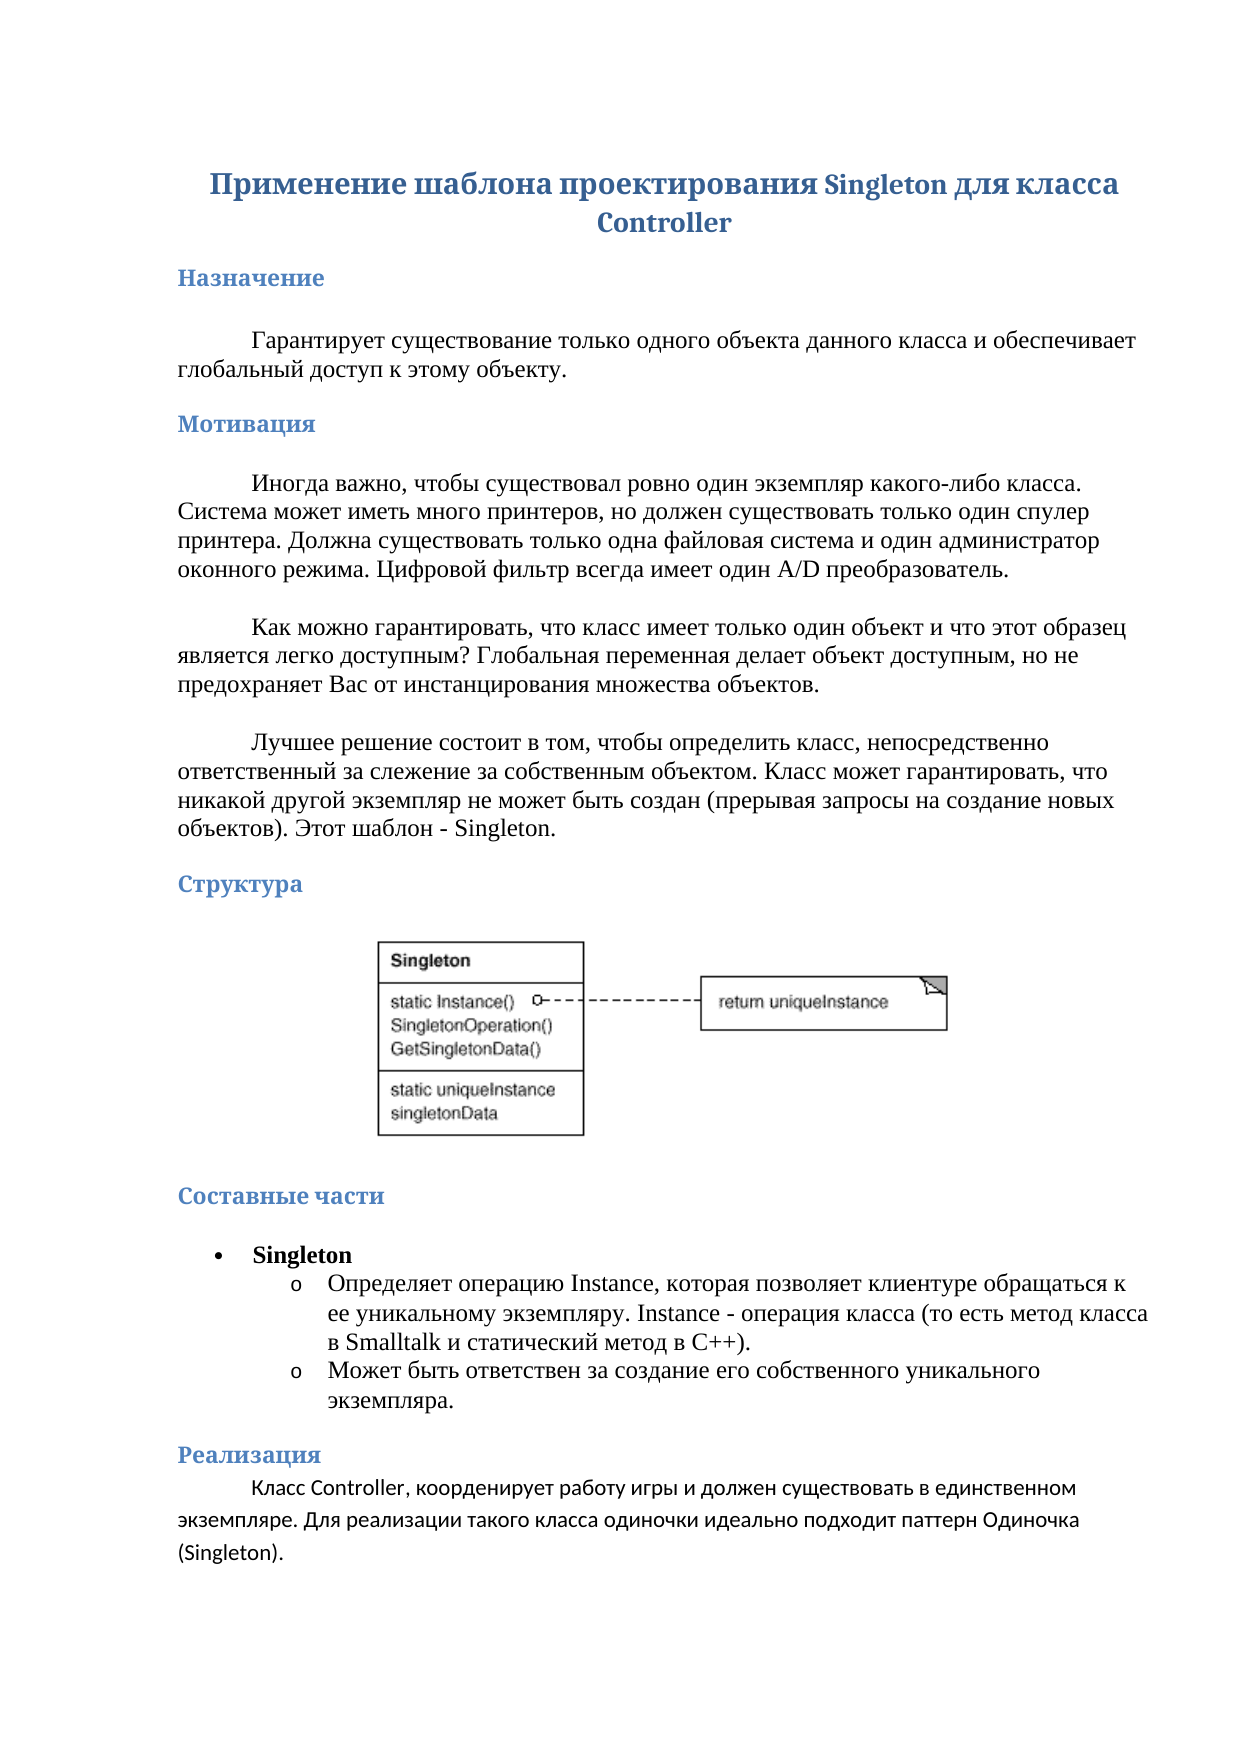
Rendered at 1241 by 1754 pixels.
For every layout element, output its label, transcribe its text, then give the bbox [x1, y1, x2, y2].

list Singleton [215, 1240, 1152, 1268]
text Составные части [177, 1184, 1152, 1211]
subtitle Реализация [177, 1443, 1152, 1469]
subtitle Назначение [177, 266, 1152, 292]
text Класс Controller, коорденирует работу игры и должен существовать в единственном экземпляре. Для реализации такого класса одиночки идеально подходит паттерн Одиночка (Singleton). [177, 1473, 1152, 1566]
text Как можно гарантировать, что класс имеет только один объект и что этот образец является легко доступным? Глобальная переменная делает объект доступным, но не предохраняет Вас от инстанцирования множества объектов. [177, 612, 1152, 698]
text Гарантирует существование только одного объекта данного класса и обеспечивает глобальный доступ к этому объекту. [177, 325, 1152, 383]
list Может быть ответствен за создание его собственного уникального экземпляра. [290, 1356, 1152, 1414]
list Определяет операцию Instance, которая позволяет клиентуре обращаться к ее уникальному экземпляру. Instance - операция класса (то есть метод класса в Smalltalk и статический метод в C++). [290, 1268, 1152, 1356]
subtitle Применение шаблона проектирования Singleton для класса Controller [177, 168, 1152, 240]
text Структура [177, 871, 1152, 898]
text Мотивация [177, 412, 1152, 438]
text Иногда важно, чтобы существовал ровно один экземпляр какого-либо класса. Система может иметь много принтеров, но должен существовать только один спулер принтера. Должна существовать только одна файловая система и один администратор оконного режима. Цифровой фильтр всегда имеет один A/D преобразователь. [177, 468, 1152, 583]
picture [356, 926, 973, 1155]
text Лучшее решение состоит в том, чтобы определить класс, непосредственно ответственный за слежение за собственным объектом. Класс может гарантировать, что никакой другой экземпляр не может быть создан (прерывая запросы на создание новых объектов). Этот шаблон - Singleton. [177, 727, 1152, 842]
